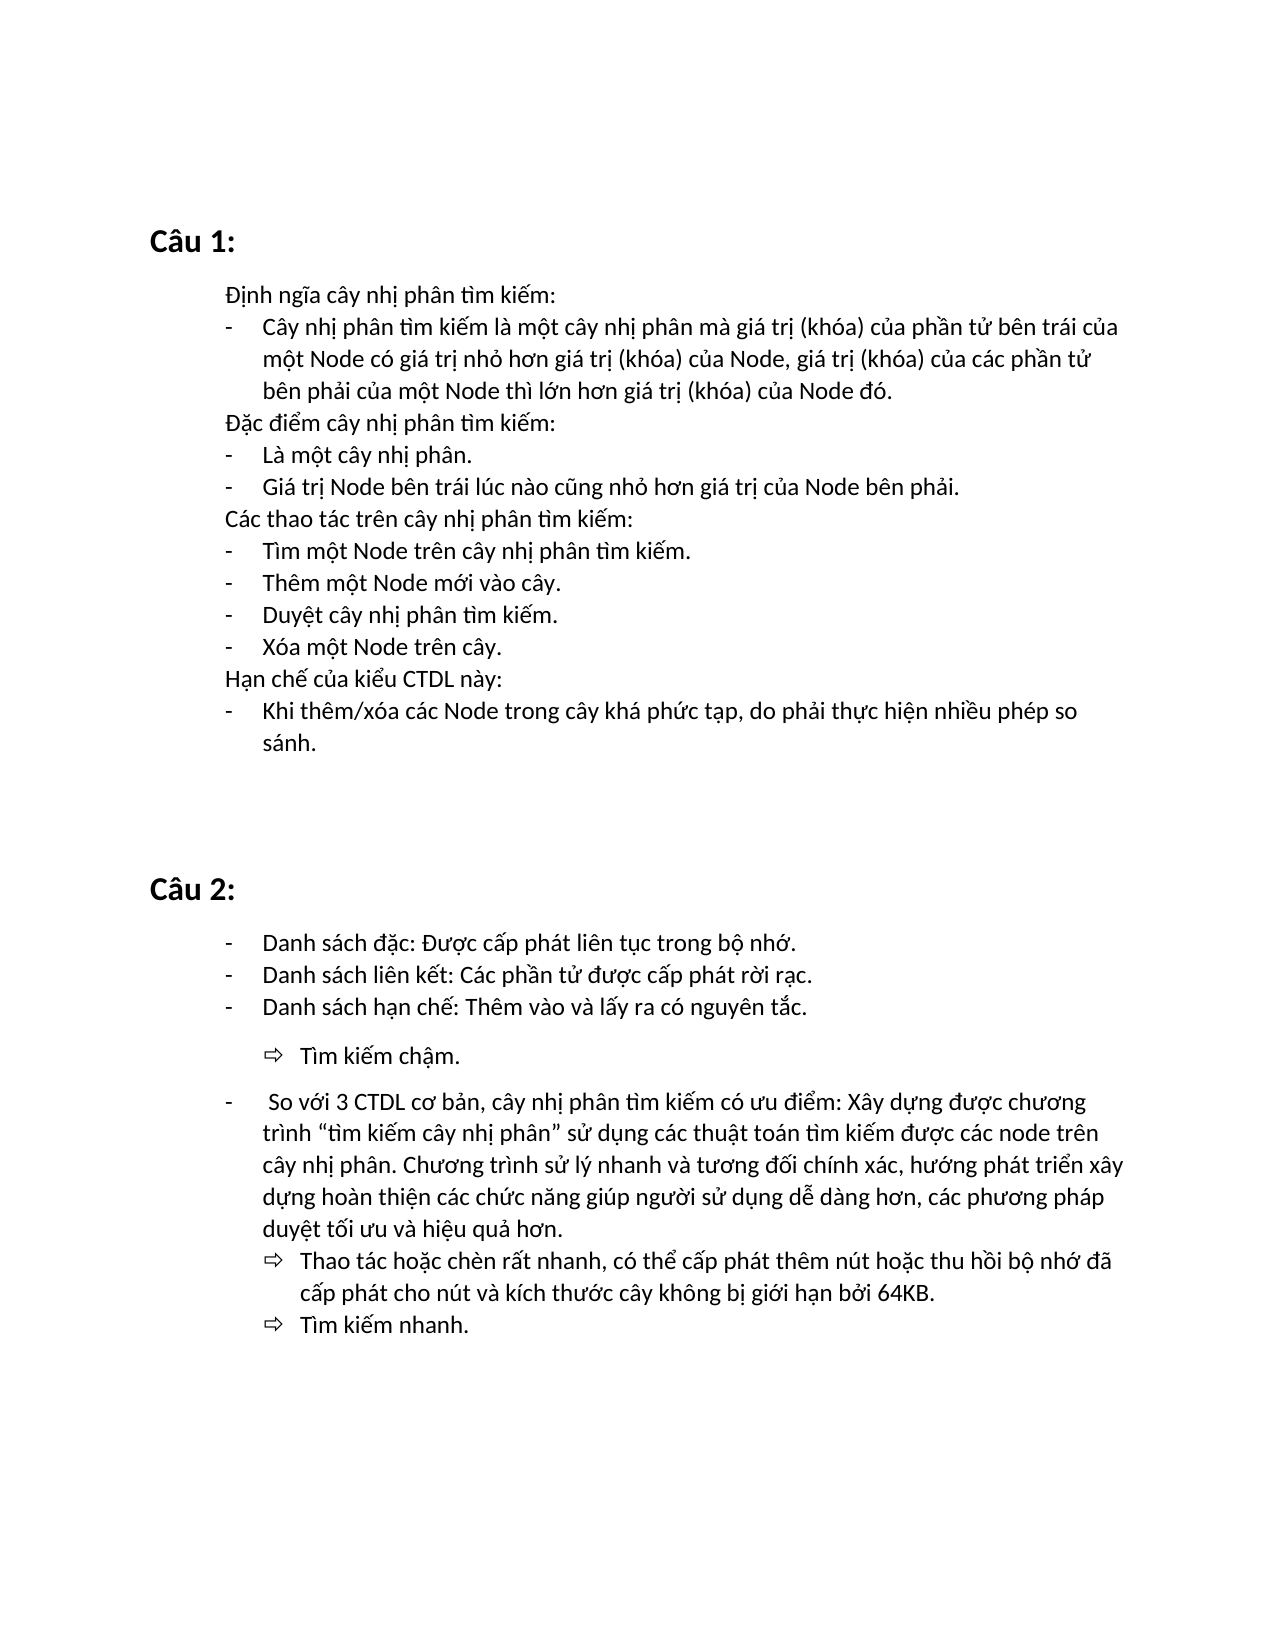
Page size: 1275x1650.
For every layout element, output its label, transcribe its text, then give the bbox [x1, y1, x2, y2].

list So với 3 CTDL cơ bản, cây nhị phân tìm kiếm có ưu điểm: Xây dựng được chương trình “tìm kiếm cây nhị phân” sử dụng các thuật toán tìm kiếm được các node trên cây nhị phân. Chương trình sử lý nhanh và tương đối chính xác, hướng phát triển xây dựng hoàn thiện các chức năng giúp người sử dụng dễ dàng hơn, các phương pháp duyệt tối ưu và hiệu quả hơn. [225, 1086, 1125, 1244]
list Đặc điểm cây nhị phân tìm kiếm: [225, 407, 1125, 438]
text Câu 1: [150, 220, 1125, 261]
list Các thao tác trên cây nhị phân tìm kiếm: [225, 503, 1125, 534]
list Tìm một Node trên cây nhị phân tìm kiếm. [225, 535, 1125, 566]
list Duyệt cây nhị phân tìm kiếm. [225, 599, 1125, 630]
list Khi thêm/xóa các Node trong cây khá phức tạp, do phải thực hiện nhiều phép so sánh. [225, 695, 1125, 758]
list Cây nhị phân tìm kiếm là một cây nhị phân mà giá trị (khóa) của phần tử bên trái của một Node có giá trị nhỏ hơn giá trị (khóa) của Node, giá trị (khóa) của các phần tử bên phải của một Node thì lớn hơn giá trị (khóa) của Node đó. [225, 311, 1125, 406]
list Tìm kiếm nhanh. [262, 1309, 1125, 1340]
list Danh sách liên kết: Các phần tử được cấp phát rời rạc. [225, 959, 1125, 990]
list Thêm một Node mới vào cây. [225, 567, 1125, 598]
text Câu 2: [150, 868, 1125, 908]
list Giá trị Node bên trái lúc nào cũng nhỏ hơn giá trị của Node bên phải. [225, 471, 1125, 502]
list Định ngĩa cây nhị phân tìm kiếm: [225, 279, 1125, 310]
list Hạn chế của kiểu CTDL này: [225, 663, 1125, 694]
list Tìm kiếm chậm. [262, 1040, 1125, 1070]
list Xóa một Node trên cây. [225, 631, 1125, 662]
list Danh sách đặc: Được cấp phát liên tục trong bộ nhớ. [225, 927, 1125, 958]
list Danh sách hạn chế: Thêm vào và lấy ra có nguyên tắc. [225, 991, 1125, 1022]
list Thao tác hoặc chèn rất nhanh, có thể cấp phát thêm nút hoặc thu hồi bộ nhớ đã cấp phát cho nút và kích thước cây không bị giới hạn bởi 64KB. [262, 1246, 1125, 1308]
list Là một cây nhị phân. [225, 439, 1125, 470]
